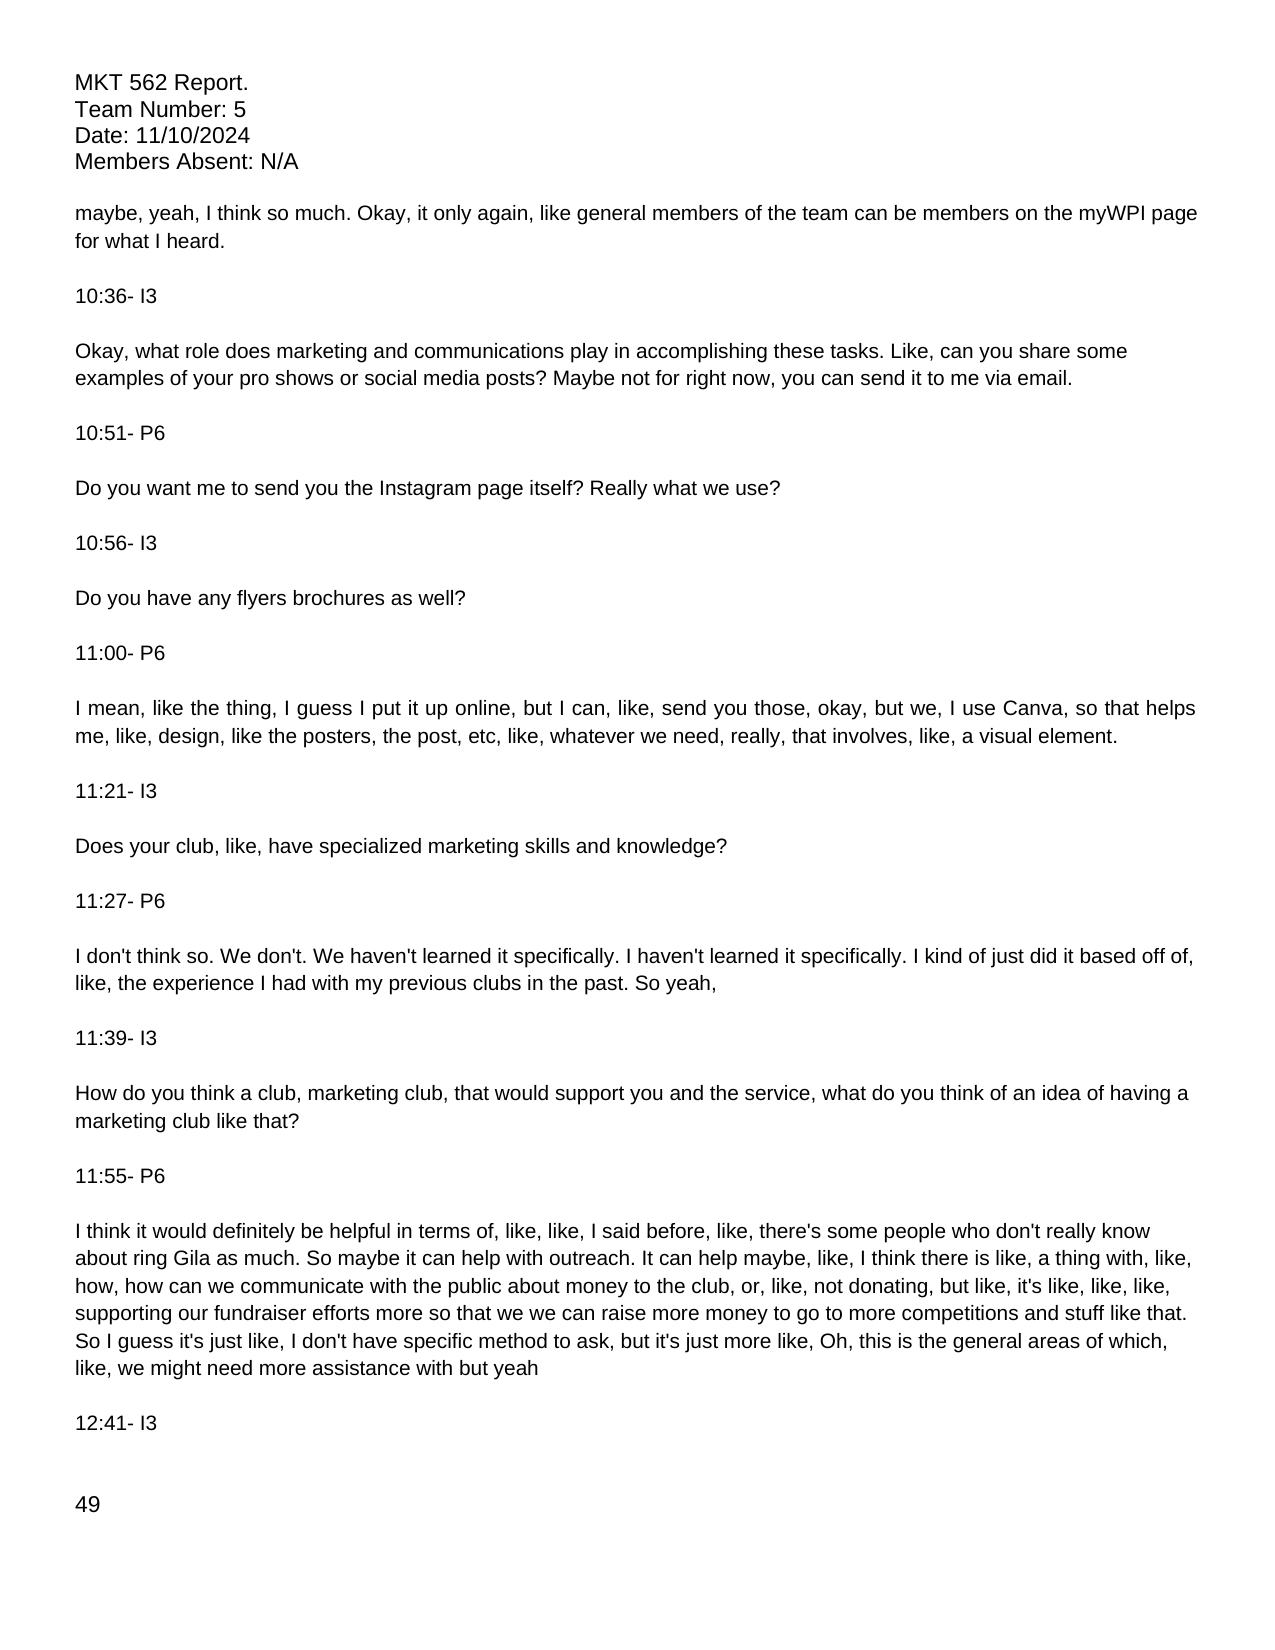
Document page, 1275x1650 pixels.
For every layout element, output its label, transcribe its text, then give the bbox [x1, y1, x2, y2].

text I think it would definitely be helpful in terms of, like, like, I said before, like, there's some people who don't really know about ring Gila as much. So maybe it can help with outreach. It can help maybe, like, I think there is like, a thing with, like, how, how can we communicate with the public about money to the club, or, like, not donating, but like, it's like, like, like, supporting our fundraiser efforts more so that we we can raise more money to go to more competitions and stuff like that. So I guess it's just like, I don't have specific method to ask, but it's just more like, Oh, this is the general areas of which, like, we might need more assistance with but yeah [75, 1218, 1200, 1380]
text 11:39- I3 [75, 1026, 1200, 1050]
text Do you have any flyers brochures as well? [75, 586, 1200, 610]
text Do you want me to send you the Instagram page itself? Really what we use? [75, 476, 1200, 500]
text 11:21- I3 [75, 778, 1200, 802]
text 12:41- I3 [75, 1411, 1200, 1435]
text 10:56- I3 [75, 531, 1200, 555]
text Okay, what role does marketing and communications play in accomplishing these tasks. Like, can you share some examples of your pro shows or social media posts? Maybe not for right now, you can send it to me via email. [75, 338, 1200, 390]
text I mean, like the thing, I guess I put it up online, but I can, like, send you those, okay, but we, I use Canva, so that helps me, like, design, like the posters, the post, etc, like, whatever we need, really, that involves, like, a visual element. [75, 696, 1200, 747]
text 10:51- P6 [75, 421, 1200, 445]
text maybe, yeah, I think so much. Okay, it only again, like general members of the team can be members on the myWPI page for what I heard. [75, 201, 1200, 252]
text I don't think so. We don't. We haven't learned it specifically. I haven't learned it specifically. I kind of just did it based off of, like, the experience I had with my previous clubs in the past. So yeah, [75, 943, 1200, 995]
text How do you think a club, marketing club, that would support you and the service, what do you think of an idea of having a marketing club like that? [75, 1081, 1200, 1132]
text 11:27- P6 [75, 888, 1200, 912]
text 11:55- P6 [75, 1163, 1200, 1187]
text 10:36- I3 [75, 283, 1200, 307]
text Does your club, like, have specialized marketing skills and knowledge? [75, 833, 1200, 857]
text 11:00- P6 [75, 641, 1200, 665]
